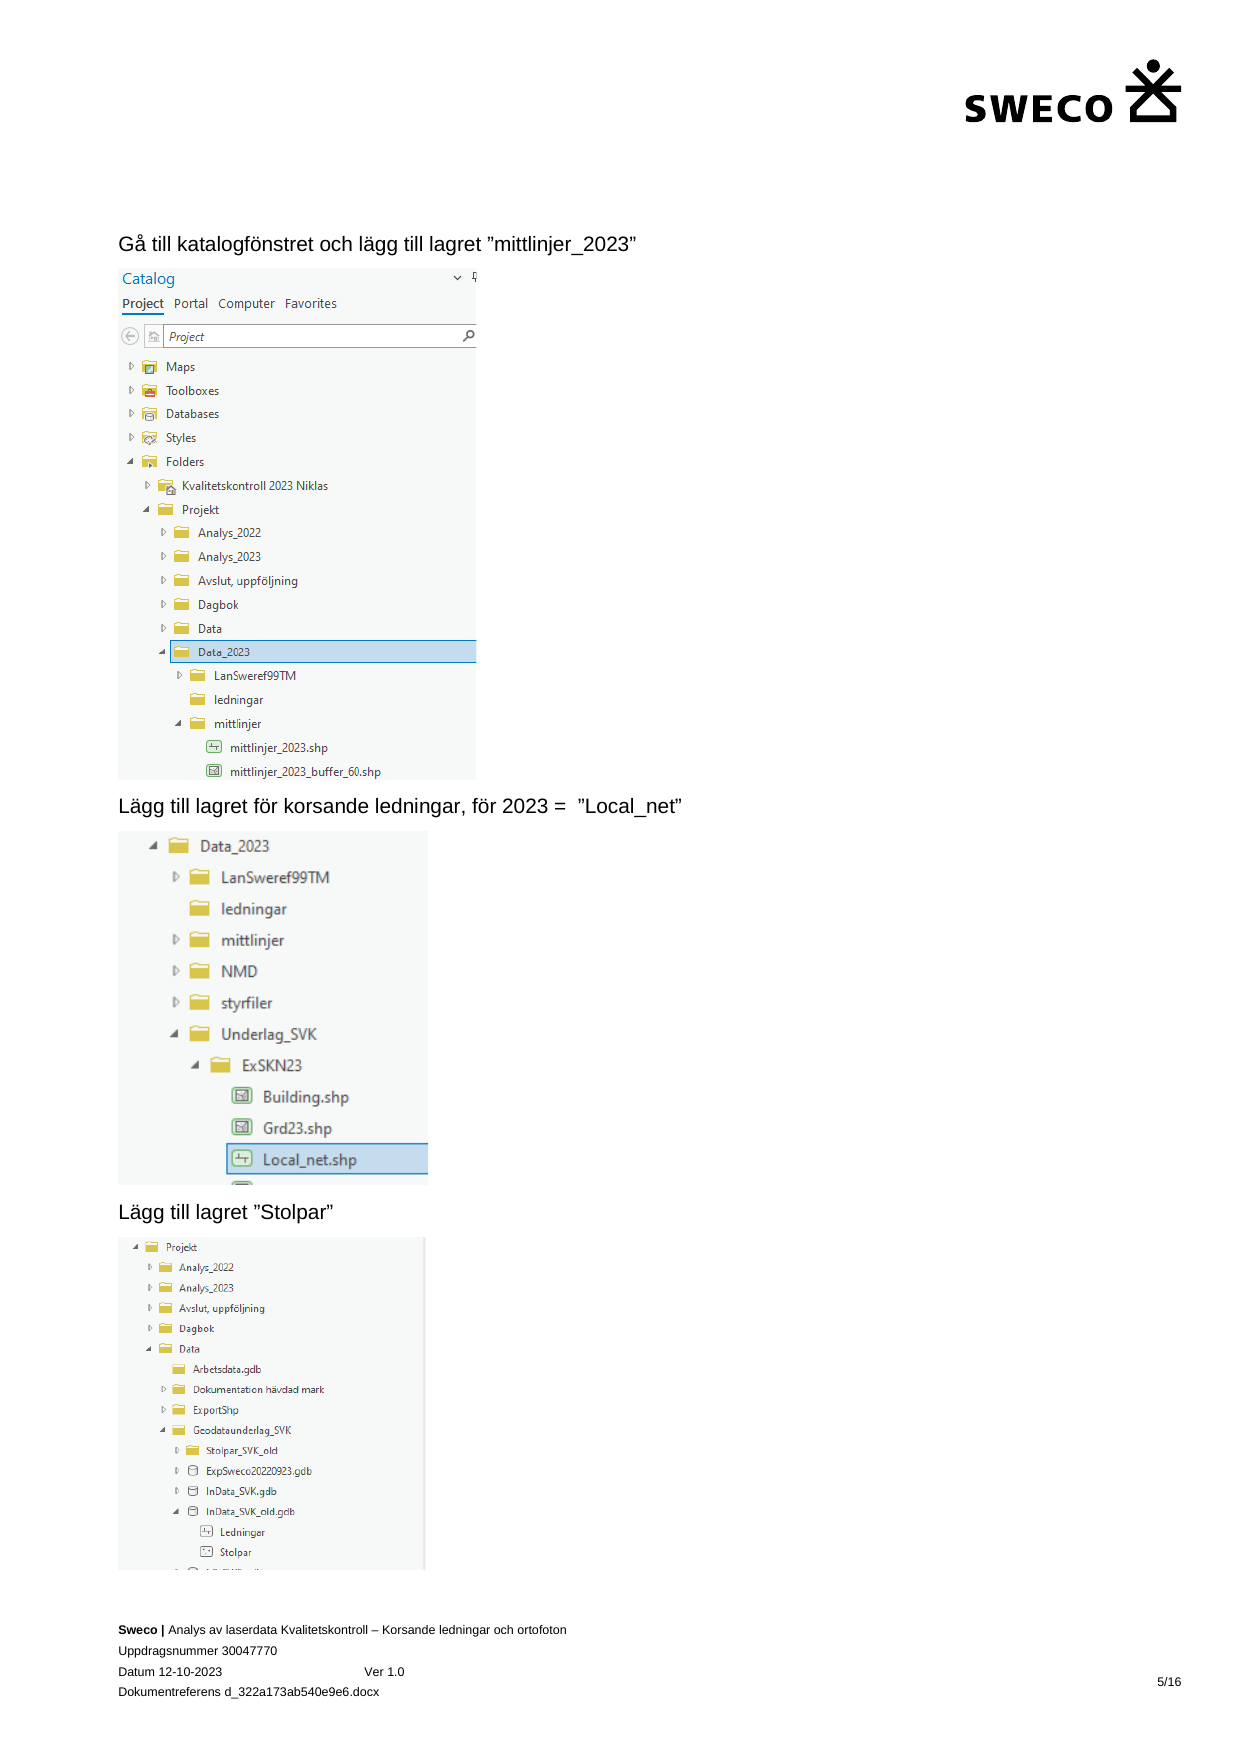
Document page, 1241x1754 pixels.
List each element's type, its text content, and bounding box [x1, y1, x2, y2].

picture [118, 831, 429, 1185]
text Gå till katalogfönstret och lägg till lagret ”mittlinjer_2023” [118, 230, 974, 255]
text Lägg till lagret för korsande ledningar, för 2023 = ”Local_net” [118, 793, 974, 818]
text Lägg till lagret ”Stolpar” [118, 1198, 974, 1223]
picture [118, 1237, 426, 1570]
picture [118, 268, 477, 780]
